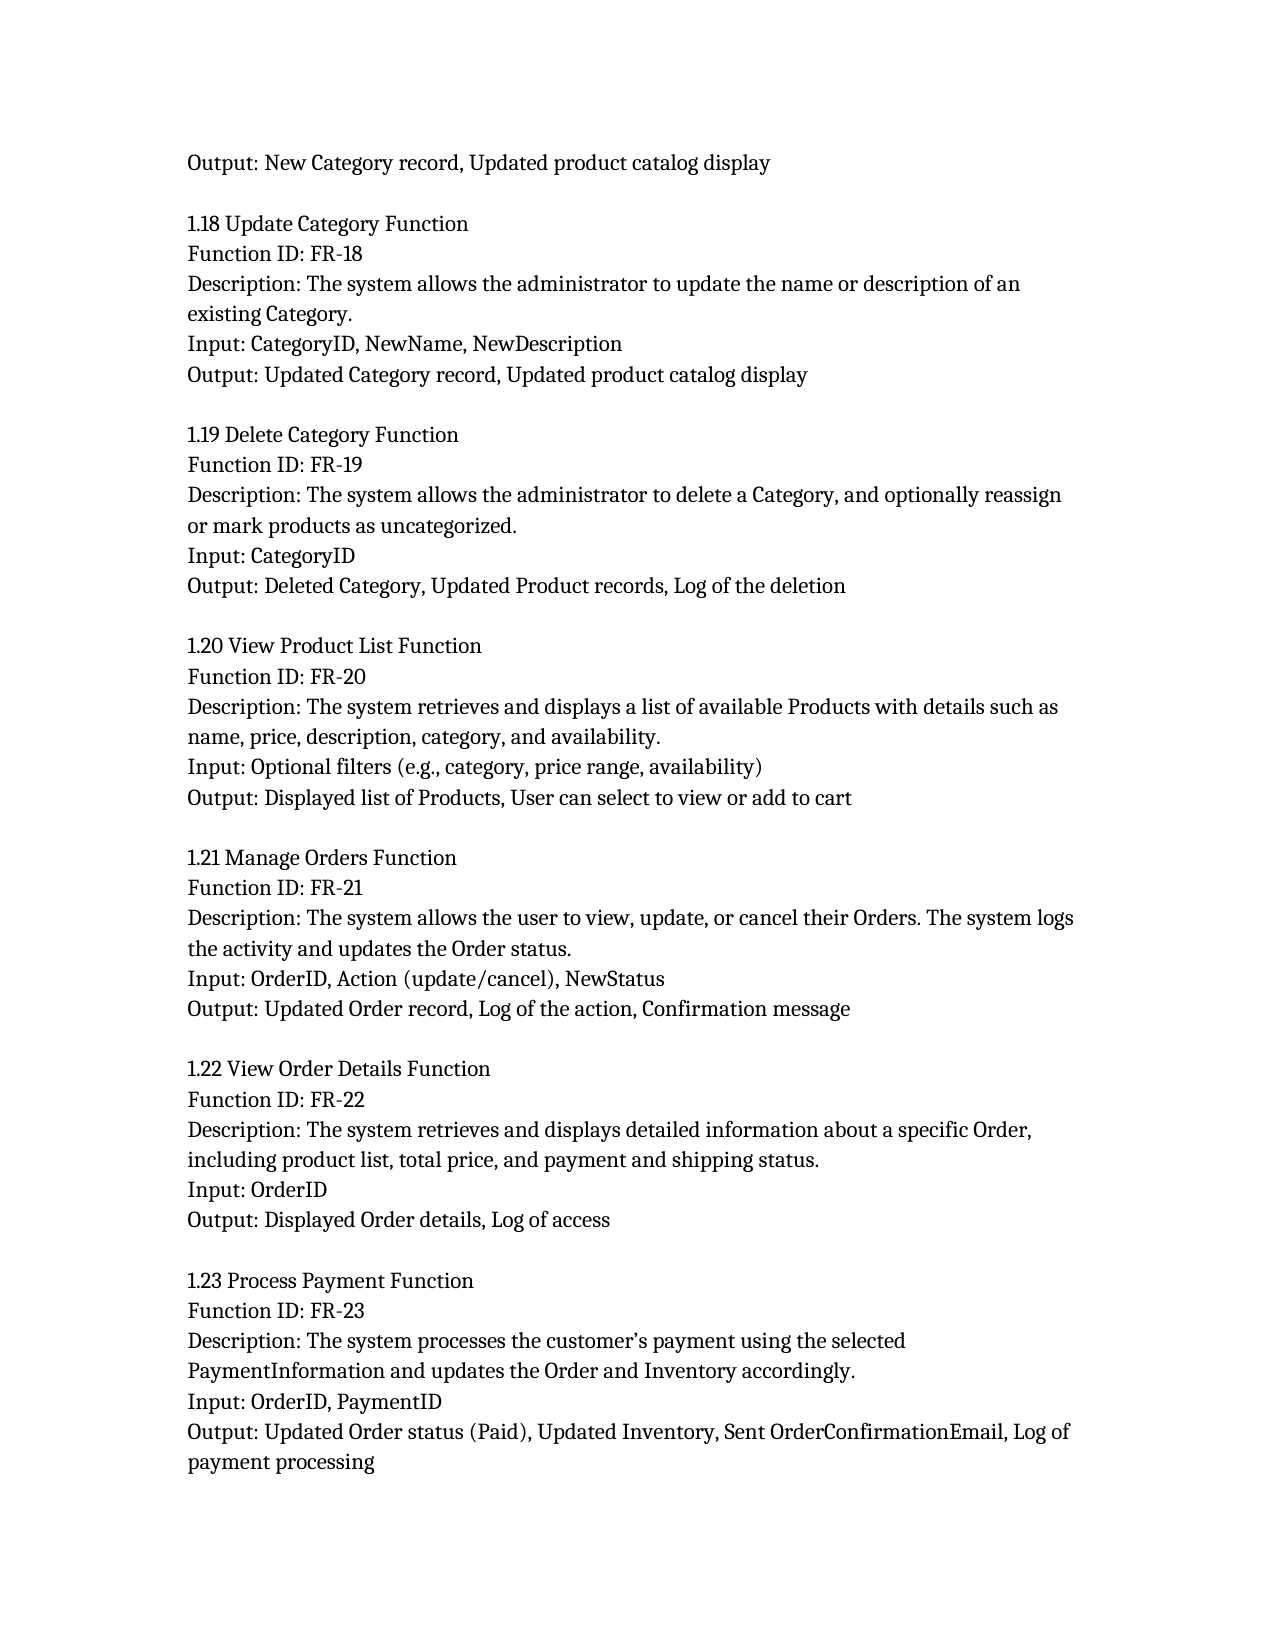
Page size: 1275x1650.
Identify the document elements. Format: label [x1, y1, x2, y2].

text [187, 150, 1087, 1475]
